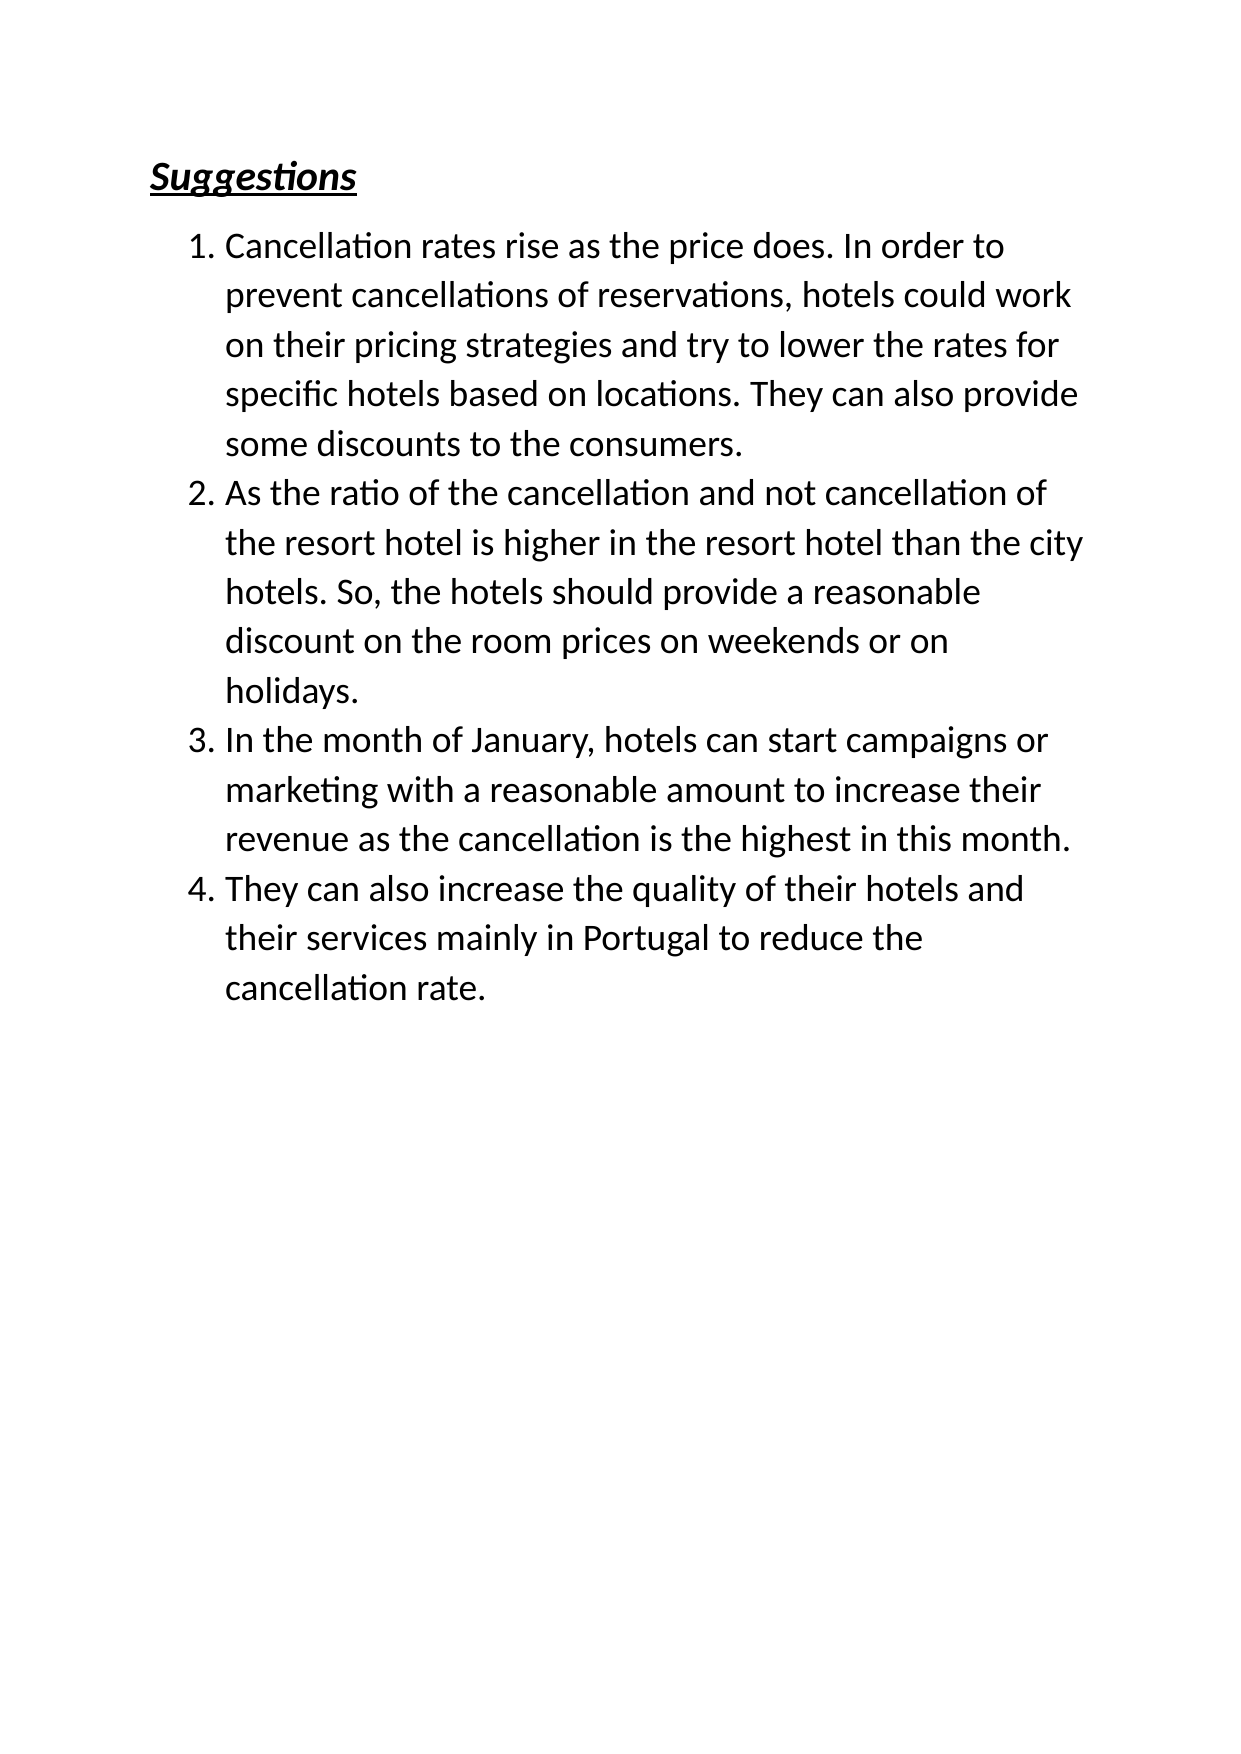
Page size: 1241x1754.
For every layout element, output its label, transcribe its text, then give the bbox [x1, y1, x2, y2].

list Cancellation rates rise as the price does. In order to prevent cancellations of reservations, hotels could work on their pricing strategies and try to lower the rates for specific hotels based on locations. They can also provide some discounts to the consumers. [187, 222, 1090, 465]
list As the ratio of the cancellation and not cancellation of the resort hotel is higher in the resort hotel than the city hotels. So, the hotels should provide a reasonable discount on the room prices on weekends or on holidays. [187, 469, 1090, 713]
list They can also increase the quality of their hotels and their services mainly in Portugal to reduce the cancellation rate. [187, 865, 1090, 1009]
text Suggestions [150, 150, 1090, 201]
list In the month of January, hotels can start campaigns or marketing with a reasonable amount to increase their revenue as the cancellation is the highest in this month. [187, 716, 1090, 861]
